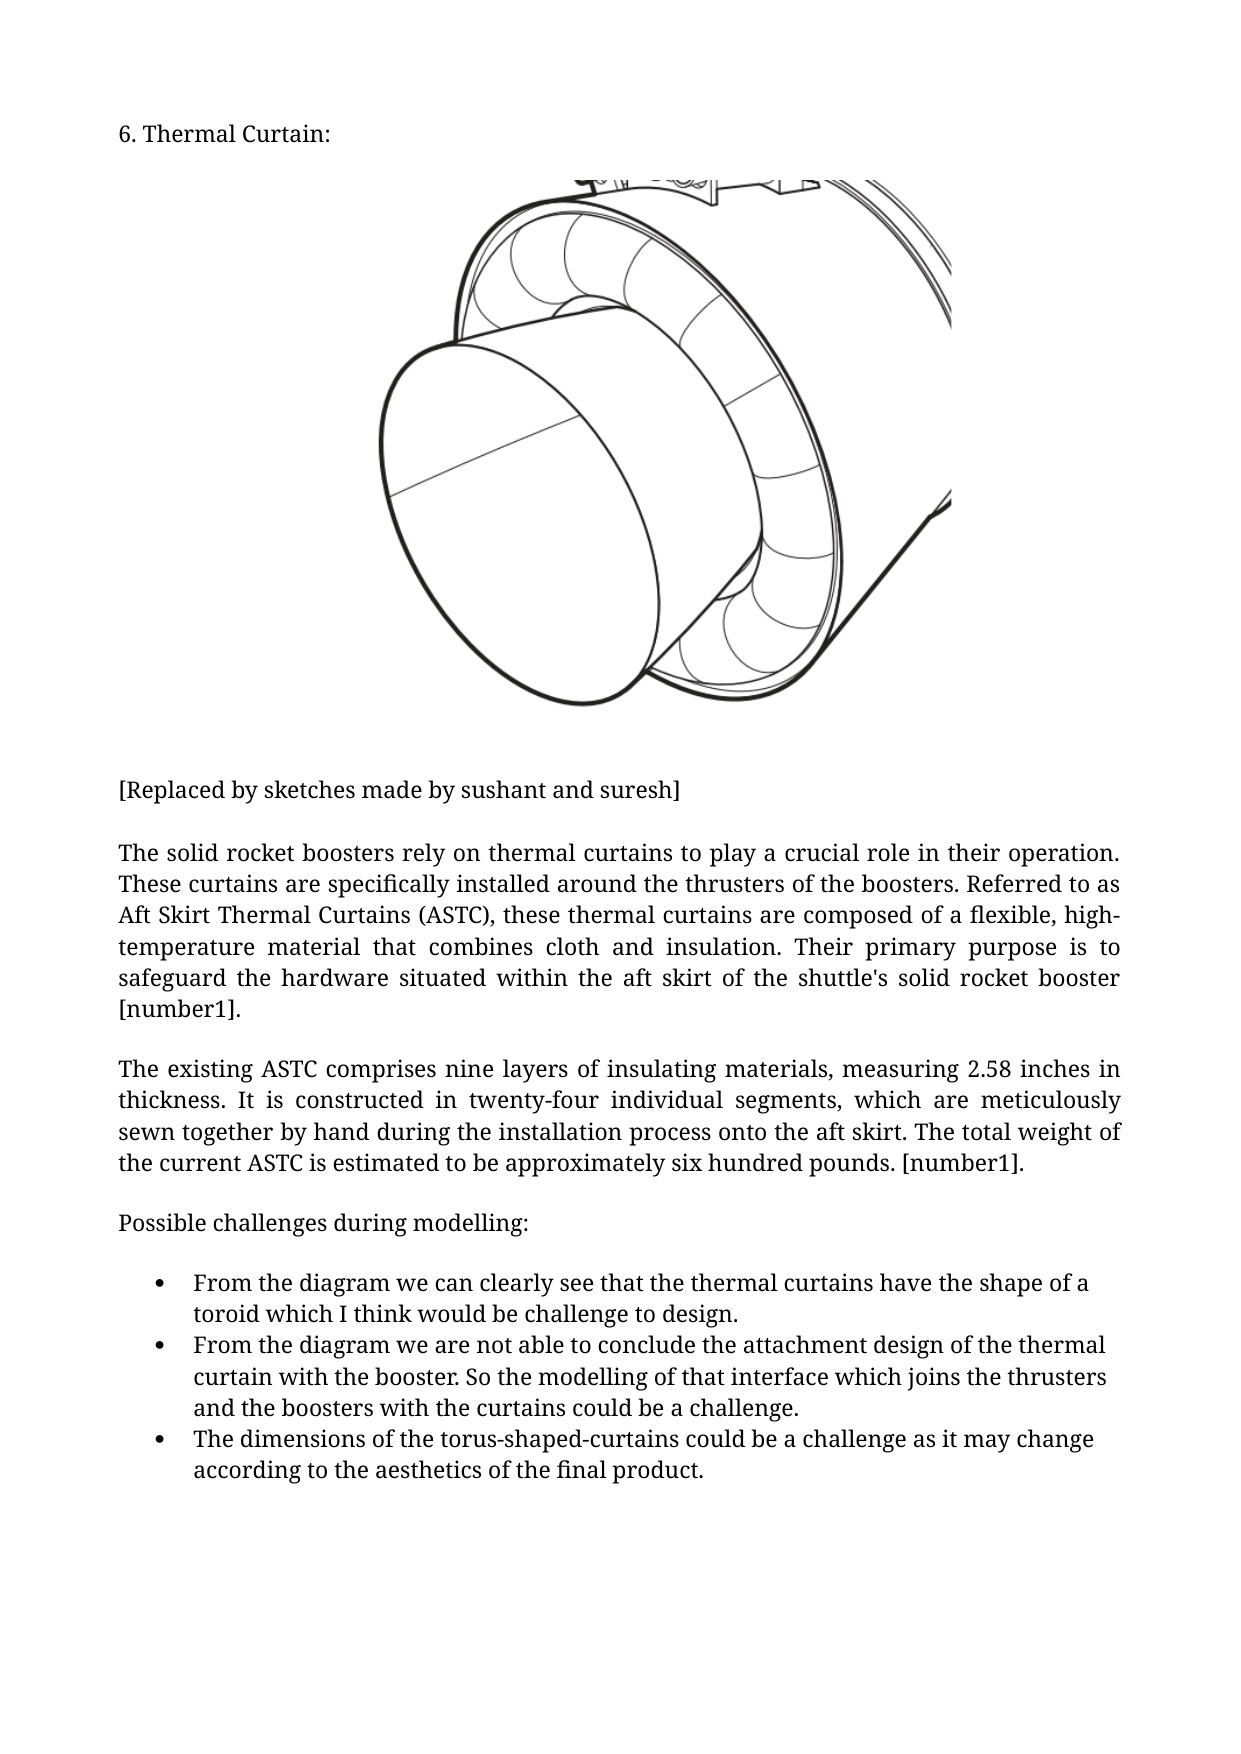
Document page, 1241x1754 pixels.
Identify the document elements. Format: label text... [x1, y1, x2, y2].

text [Replaced by sketches made by sushant and suresh] [118, 743, 1122, 806]
list From the diagram we can clearly see that the thermal curtains have the shape of a toroid which I think would be challenge to design. [156, 1267, 1122, 1329]
text The solid rocket boosters rely on thermal curtains to play a crucial role in their operation. These curtains are specifically installed around the thrusters of the boosters. Referred to as Aft Skirt Thermal Curtains (ASTC), these thermal curtains are composed of a flexible, high-temperature material that combines cloth and insulation. Their primary purpose is to safeguard the hardware situated within the aft skirt of the shuttle's solid rocket booster [number1]. [118, 837, 1122, 1024]
picture [288, 180, 952, 744]
text The existing ASTC comprises nine layers of insulating materials, measuring 2.58 inches in thickness. It is constructed in twenty-four individual segments, which are meticulously sewn together by hand during the installation process onto the aft skirt. The total weight of the current ASTC is estimated to be approximately six hundred pounds. [number1]. [118, 1053, 1122, 1178]
list The dimensions of the torus-shaped-curtains could be a challenge as it may change according to the aesthetics of the final product. [156, 1423, 1122, 1486]
text Possible challenges during modelling: [118, 1207, 1122, 1238]
list From the diagram we are not able to conclude the attachment design of the thermal curtain with the booster. So the modelling of that interface which joins the thrusters and the boosters with the curtains could be a challenge. [156, 1329, 1122, 1423]
text 6. Thermal Curtain: [118, 118, 1122, 149]
